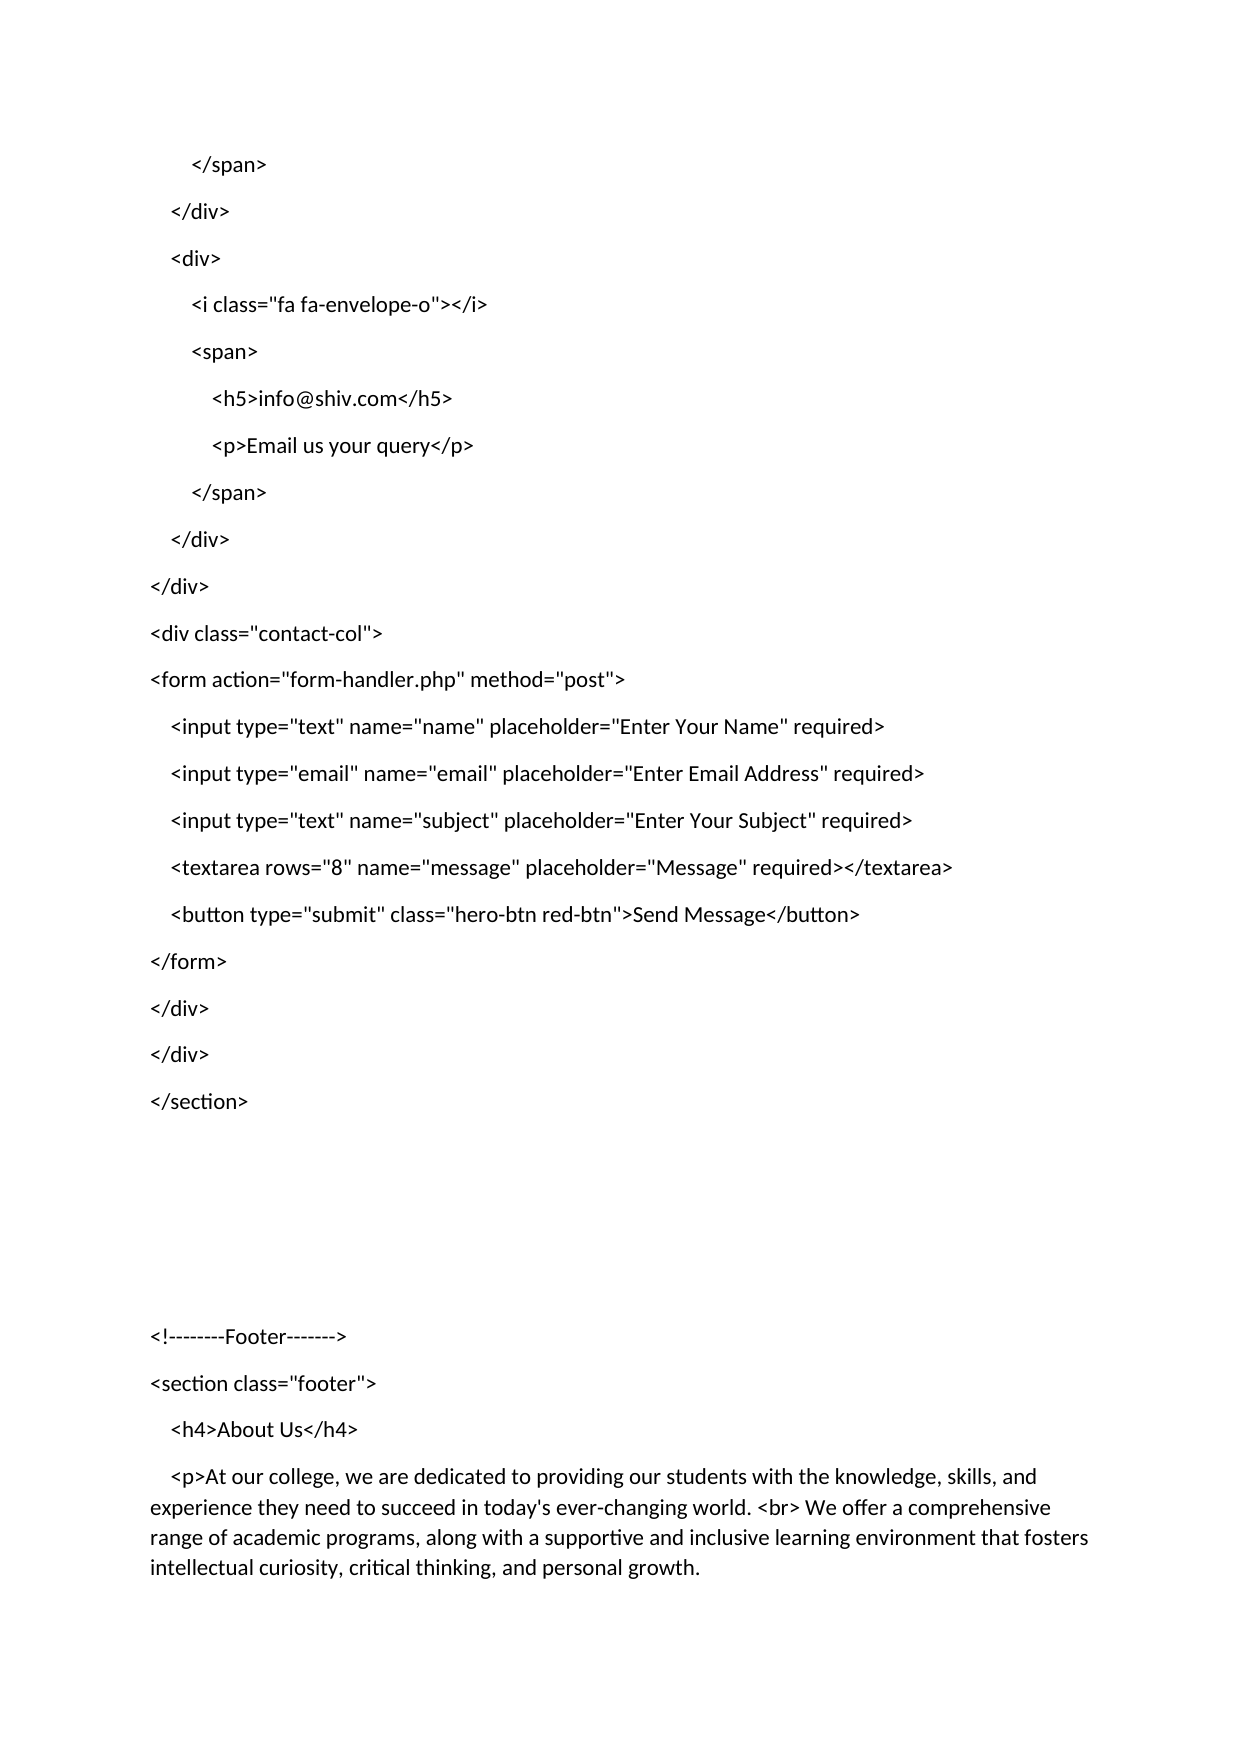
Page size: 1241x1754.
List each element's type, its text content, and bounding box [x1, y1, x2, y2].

text </div> [150, 1041, 1090, 1069]
text <span> [150, 337, 1090, 366]
text <textarea rows="8" name="message" placeholder="Message" required></textarea> [150, 853, 1090, 881]
text </div> [150, 197, 1090, 225]
text </div> [150, 994, 1090, 1022]
text <input type="email" name="email" placeholder="Enter Email Address" required> [150, 759, 1090, 787]
text </form> [150, 947, 1090, 975]
text <div> [150, 244, 1090, 272]
text <p>Email us your query</p> [150, 431, 1090, 459]
text </div> [150, 572, 1090, 600]
text <h5>info@shiv.com</h5> [150, 384, 1090, 412]
text <!--------Footer-------> [150, 1322, 1090, 1350]
text <input type="text" name="subject" placeholder="Enter Your Subject" required> [150, 806, 1090, 834]
text </span> [150, 478, 1090, 506]
text <section class="footer"> [150, 1369, 1090, 1397]
text <p>At our college, we are dedicated to providing our students with the knowledge, skills, and experience they need to succeed in today's ever-changing world. <br> We offer a comprehensive range of academic programs, along with a supportive and inclusive learning environment that fosters intellectual curiosity, critical thinking, and personal growth. [150, 1462, 1090, 1581]
text <i class="fa fa-envelope-o"></i> [150, 291, 1090, 319]
text </div> [150, 525, 1090, 553]
text <input type="text" name="name" placeholder="Enter Your Name" required> [150, 712, 1090, 741]
text <div class="contact-col"> [150, 619, 1090, 647]
text </section> [150, 1087, 1090, 1116]
text </span> [150, 150, 1090, 178]
text <button type="submit" class="hero-btn red-btn">Send Message</button> [150, 900, 1090, 928]
text <form action="form-handler.php" method="post"> [150, 666, 1090, 694]
text <h4>About Us</h4> [150, 1416, 1090, 1444]
